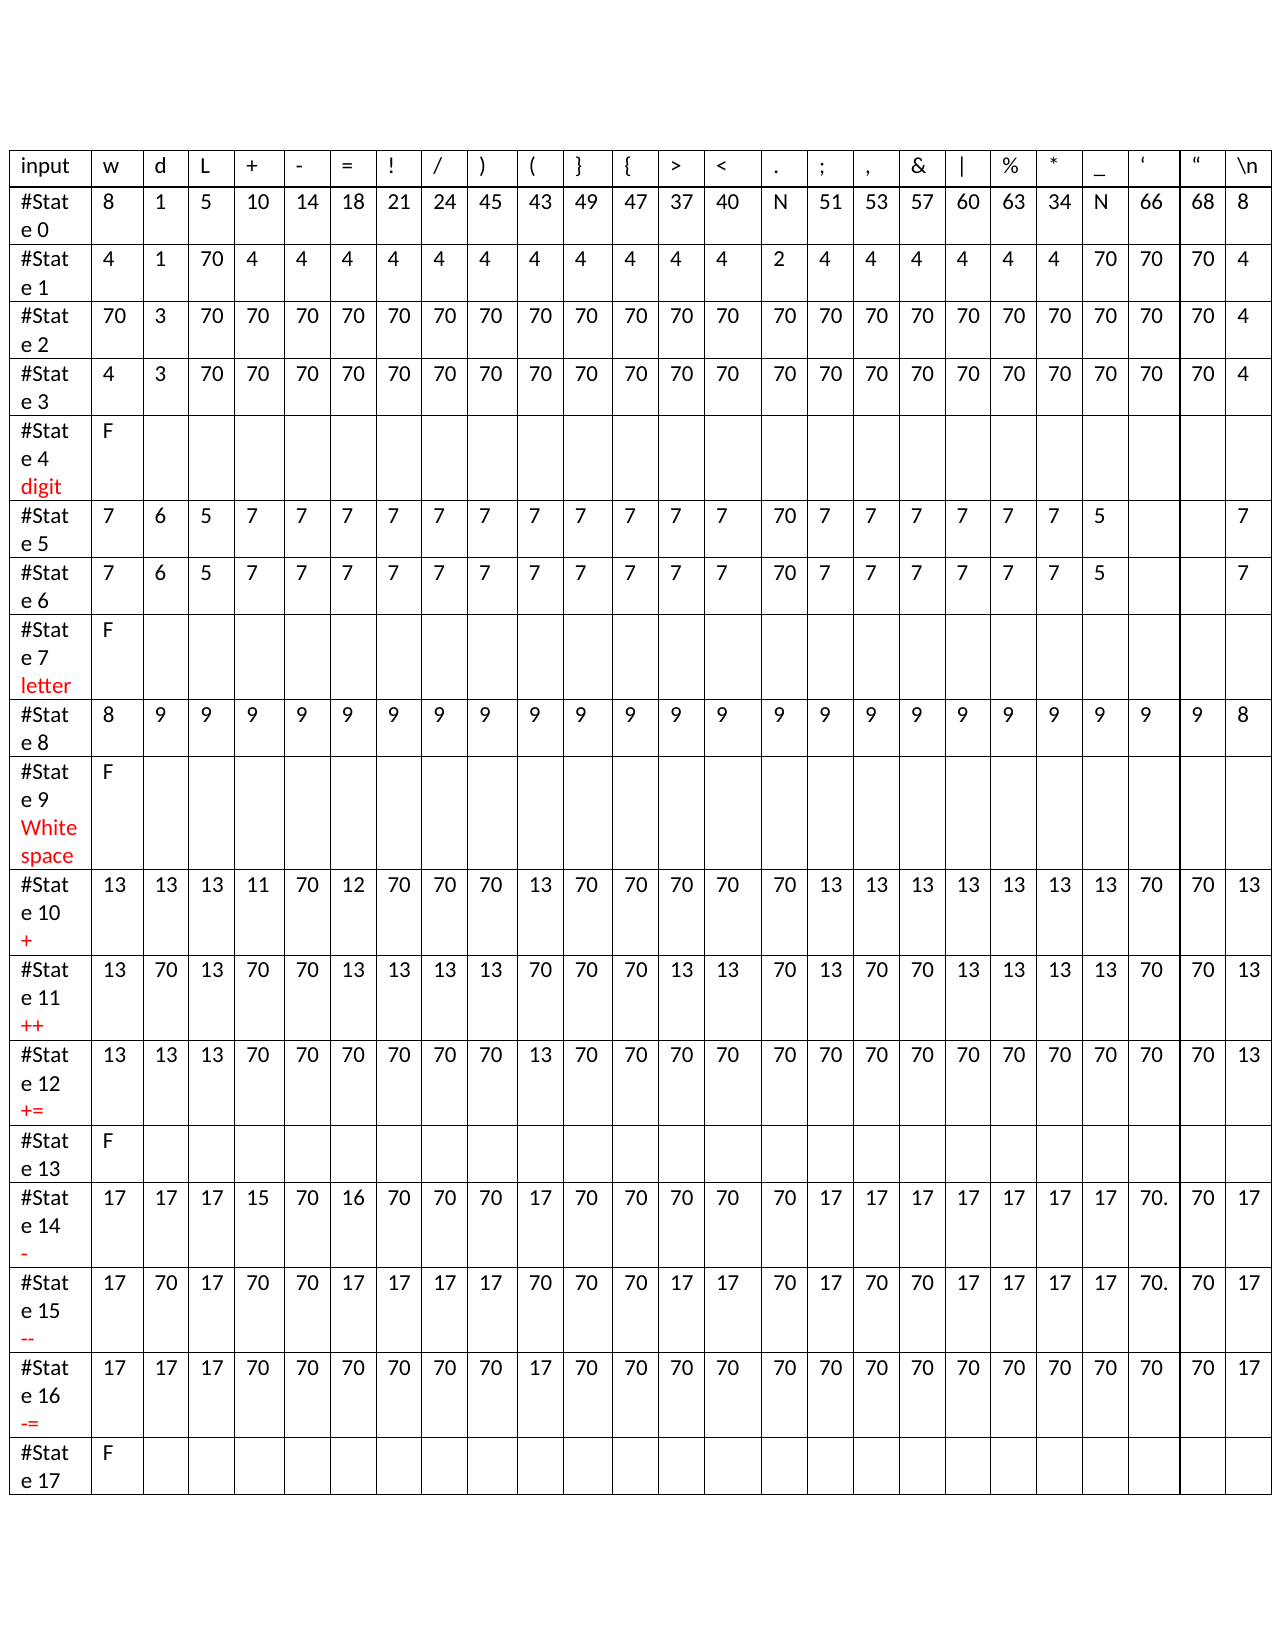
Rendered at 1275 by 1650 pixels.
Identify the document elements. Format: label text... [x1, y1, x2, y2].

table_cell 7 [705, 501, 761, 557]
table_cell 13 [189, 956, 234, 1039]
table_cell 17 [189, 1183, 234, 1267]
table_cell 24 [422, 188, 467, 243]
table_cell 9 [808, 700, 853, 756]
table_cell 17 [808, 1268, 853, 1352]
table_cell 70 [92, 302, 143, 358]
table_cell [991, 416, 1036, 500]
table_cell [762, 416, 807, 500]
table_cell 70 [659, 870, 704, 954]
table_cell [285, 416, 330, 500]
table_cell 9 [1129, 700, 1179, 756]
table_cell F [92, 1126, 143, 1182]
table_cell 4 [331, 245, 376, 301]
table_cell 70 [1037, 1353, 1082, 1437]
table_cell [1181, 501, 1225, 557]
table_cell 7 [1037, 501, 1082, 557]
table_cell 70 [762, 1041, 807, 1125]
table_cell 70 [422, 1183, 467, 1267]
table_cell [613, 1438, 658, 1494]
table_cell #State 2 [10, 302, 91, 358]
table_cell [144, 1438, 188, 1494]
table_cell 7 [422, 558, 467, 614]
table_cell 70 [518, 956, 563, 1039]
table_cell 70 [762, 956, 807, 1039]
table_cell [285, 615, 330, 699]
table_cell 17 [991, 1268, 1036, 1352]
table_cell 70 [808, 1353, 853, 1437]
table_cell 17 [946, 1268, 990, 1352]
table_cell #State 0 [10, 188, 91, 243]
table_cell 70 [468, 359, 517, 415]
table_header . [762, 151, 807, 186]
table_cell [285, 1438, 330, 1494]
table_cell 70 [705, 1353, 761, 1437]
table_cell 13 [189, 1041, 234, 1125]
table_cell [422, 757, 467, 869]
table_cell [1037, 1126, 1082, 1182]
table_cell [613, 1126, 658, 1182]
table_cell 70 [705, 1041, 761, 1125]
table_cell 70 [854, 1041, 899, 1125]
table_cell [377, 757, 421, 869]
table_cell 17 [144, 1353, 188, 1437]
table_cell 70 [900, 1041, 945, 1125]
table_cell [946, 416, 990, 500]
table_cell 9 [331, 700, 376, 756]
table_cell [900, 1126, 945, 1182]
table_cell 70 [991, 1041, 1036, 1125]
table_cell [762, 757, 807, 869]
table_cell 70 [1037, 359, 1082, 415]
table_cell [189, 1438, 234, 1494]
table_cell [1037, 757, 1082, 869]
table_cell #State 13 [10, 1126, 91, 1182]
table_cell 70 [1083, 245, 1128, 301]
table_cell [235, 615, 284, 699]
table_cell [377, 1438, 421, 1494]
table_cell [564, 757, 612, 869]
table_cell 9 [422, 700, 467, 756]
table_cell 53 [854, 188, 899, 243]
table_cell [331, 615, 376, 699]
table_cell 15 [235, 1183, 284, 1267]
table_cell 70 [468, 1041, 517, 1125]
table_cell 4 [705, 245, 761, 301]
table_cell [422, 1126, 467, 1182]
table_cell 16 [331, 1183, 376, 1267]
table_cell [235, 1126, 284, 1182]
table_cell [659, 416, 704, 500]
table_cell 70 [285, 1041, 330, 1125]
table_cell 3 [144, 302, 188, 358]
table_cell 70 [422, 359, 467, 415]
table_cell 70 [468, 302, 517, 358]
table_cell 4 [991, 245, 1036, 301]
table_cell 9 [1037, 700, 1082, 756]
table_cell 17 [92, 1183, 143, 1267]
table_cell [1129, 615, 1179, 699]
table_cell 1 [144, 245, 188, 301]
table_cell [659, 1438, 704, 1494]
table_cell [422, 416, 467, 500]
table_cell 5 [189, 501, 234, 557]
table_cell 70 [613, 1353, 658, 1437]
table_cell 9 [564, 700, 612, 756]
table_cell [1083, 757, 1128, 869]
table_cell 9 [285, 700, 330, 756]
table_cell 68 [1181, 188, 1225, 243]
table_cell [564, 416, 612, 500]
table_cell 13 [92, 956, 143, 1039]
table_cell [468, 1126, 517, 1182]
table_cell 17 [1083, 1268, 1128, 1352]
table_header { [613, 151, 658, 186]
table_cell [331, 757, 376, 869]
table_cell 70 [285, 1183, 330, 1267]
table_cell [285, 757, 330, 869]
table_cell 13 [518, 870, 563, 954]
table_cell [1181, 1126, 1225, 1182]
table_cell 13 [1083, 870, 1128, 954]
table_cell 70 [762, 302, 807, 358]
table_cell 37 [659, 188, 704, 243]
table_cell #State 10 + [10, 870, 91, 954]
table_header w [92, 151, 143, 186]
table_cell 70 [1181, 1183, 1225, 1267]
table_cell 70 [854, 956, 899, 1039]
table_cell 70 [377, 1041, 421, 1125]
table_cell 70 [377, 1353, 421, 1437]
table_cell 13 [808, 956, 853, 1039]
table_cell 17 [92, 1268, 143, 1352]
table_cell 13 [1037, 956, 1082, 1039]
table_cell [235, 757, 284, 869]
table_cell 13 [92, 1041, 143, 1125]
table_cell 9 [900, 700, 945, 756]
table_cell 70 [1129, 302, 1179, 358]
table_cell 70 [946, 1041, 990, 1125]
table_cell 70 [564, 1353, 612, 1437]
table_cell [854, 757, 899, 869]
table_cell 4 [946, 245, 990, 301]
table_cell 7 [564, 558, 612, 614]
table_cell 70 [705, 302, 761, 358]
table_cell 70 [518, 1268, 563, 1352]
table_cell 66 [1129, 188, 1179, 243]
table_cell [331, 416, 376, 500]
table_cell 7 [946, 558, 990, 614]
table_header | [946, 151, 990, 186]
table_cell [946, 1438, 990, 1494]
table_cell 70 [705, 870, 761, 954]
table_cell [235, 416, 284, 500]
table_cell 70 [762, 1183, 807, 1267]
table_cell 7 [377, 501, 421, 557]
table_cell 70 [613, 302, 658, 358]
table_cell 12 [331, 870, 376, 954]
table_cell [1129, 1438, 1179, 1494]
table_cell 13 [659, 956, 704, 1039]
table_cell 7 [659, 501, 704, 557]
table_cell [564, 615, 612, 699]
table_cell [808, 416, 853, 500]
table_cell #State 8 [10, 700, 91, 756]
table_cell F [92, 615, 143, 699]
table_cell F [92, 1438, 143, 1494]
table_cell [422, 1438, 467, 1494]
table_cell 70 [235, 302, 284, 358]
table_cell 17 [189, 1353, 234, 1437]
table_cell [1226, 1438, 1271, 1494]
table_cell 4 [1226, 359, 1271, 415]
table_cell [189, 1126, 234, 1182]
table_cell [854, 1438, 899, 1494]
table_cell 17 [946, 1183, 990, 1267]
table_header / [422, 151, 467, 186]
table_cell 5 [189, 188, 234, 243]
table_cell 70 [705, 1183, 761, 1267]
table_cell 70 [613, 359, 658, 415]
table_cell 70 [564, 1183, 612, 1267]
table_cell [991, 1438, 1036, 1494]
table_cell 17 [705, 1268, 761, 1352]
table_cell 7 [946, 501, 990, 557]
table_cell [285, 1126, 330, 1182]
table_cell 70 [285, 1353, 330, 1437]
table_header ‘ [1129, 151, 1179, 186]
table_cell [189, 615, 234, 699]
table_cell 70 [1129, 245, 1179, 301]
table_cell 70 [518, 302, 563, 358]
table_cell 49 [564, 188, 612, 243]
table_cell [705, 416, 761, 500]
table_cell 70 [1037, 1041, 1082, 1125]
table_cell 70 [564, 870, 612, 954]
table_cell [518, 1438, 563, 1494]
table_cell [900, 757, 945, 869]
table_cell 70 [518, 359, 563, 415]
table_cell 70 [762, 1268, 807, 1352]
table_cell 47 [613, 188, 658, 243]
table_header “ [1181, 151, 1225, 186]
table_cell 70 [946, 359, 990, 415]
table_cell 13 [991, 870, 1036, 954]
table_header input [10, 151, 91, 186]
table_cell 70 [285, 956, 330, 1039]
table_cell [991, 1126, 1036, 1182]
table_cell 13 [808, 870, 853, 954]
table_cell 9 [468, 700, 517, 756]
table_cell N [1083, 188, 1128, 243]
table_cell 17 [854, 1183, 899, 1267]
table_cell 13 [422, 956, 467, 1039]
table_cell 7 [468, 558, 517, 614]
table_cell 70 [613, 956, 658, 1039]
table_cell 13 [1037, 870, 1082, 954]
table_cell 70 [854, 1268, 899, 1352]
table_cell 7 [613, 501, 658, 557]
table_cell 70 [854, 302, 899, 358]
table_cell [613, 416, 658, 500]
table_cell [705, 615, 761, 699]
table_cell 10 [235, 188, 284, 243]
table_cell 70 [468, 1183, 517, 1267]
table_cell 70 [1181, 1041, 1225, 1125]
table_cell 70 [564, 956, 612, 1039]
table_cell 70 [235, 1268, 284, 1352]
table_cell 13 [991, 956, 1036, 1039]
table_cell 70 [1181, 1268, 1225, 1352]
table_cell 40 [705, 188, 761, 243]
table_cell 70 [144, 956, 188, 1039]
table_cell 13 [946, 870, 990, 954]
table_cell 17 [331, 1268, 376, 1352]
table_cell 17 [92, 1353, 143, 1437]
table_cell 7 [659, 558, 704, 614]
table_cell [1129, 416, 1179, 500]
table_header - [285, 151, 330, 186]
table_header _ [1083, 151, 1128, 186]
table_cell F [92, 757, 143, 869]
table_cell 13 [189, 870, 234, 954]
table_cell 4 [900, 245, 945, 301]
table_cell [991, 757, 1036, 869]
table_cell 70 [377, 1183, 421, 1267]
table_cell [1226, 757, 1271, 869]
table_cell 7 [991, 501, 1036, 557]
table_cell [1083, 1438, 1128, 1494]
table_cell [144, 615, 188, 699]
table_header ) [468, 151, 517, 186]
table_cell 70 [1129, 870, 1179, 954]
table_cell 70 [331, 359, 376, 415]
table_cell 4 [808, 245, 853, 301]
table_cell 9 [946, 700, 990, 756]
table_cell [377, 416, 421, 500]
table_cell [1226, 416, 1271, 500]
table_cell 17 [808, 1183, 853, 1267]
table_cell #State 5 [10, 501, 91, 557]
table_cell 70 [659, 359, 704, 415]
table_cell #State 14 - [10, 1183, 91, 1267]
table_cell 4 [285, 245, 330, 301]
table_cell 70 [762, 558, 807, 614]
table_cell 70 [854, 1353, 899, 1437]
table_cell [518, 1126, 563, 1182]
table_cell [1037, 416, 1082, 500]
table_cell 70 [377, 359, 421, 415]
table_cell 70 [659, 1183, 704, 1267]
table_header ; [808, 151, 853, 186]
table_cell 70 [1181, 245, 1225, 301]
table_cell 7 [1037, 558, 1082, 614]
table_cell 6 [144, 501, 188, 557]
table_cell 2 [762, 245, 807, 301]
table_cell 70 [422, 302, 467, 358]
table_cell [377, 615, 421, 699]
table_cell 70 [705, 359, 761, 415]
table_cell 4 [1226, 245, 1271, 301]
table_cell [518, 757, 563, 869]
table_cell 7 [705, 558, 761, 614]
table_cell [235, 1438, 284, 1494]
table_cell 70 [900, 1268, 945, 1352]
table_header ( [518, 151, 563, 186]
table_header > [659, 151, 704, 186]
table_cell 7 [518, 501, 563, 557]
table_cell 9 [235, 700, 284, 756]
table_cell 9 [613, 700, 658, 756]
table_cell 13 [1226, 956, 1271, 1039]
table_cell 7 [613, 558, 658, 614]
table_cell 17 [377, 1268, 421, 1352]
table_cell [659, 615, 704, 699]
table_cell 7 [331, 558, 376, 614]
table_cell 17 [1037, 1183, 1082, 1267]
table_cell 6 [144, 558, 188, 614]
table_cell #State 1 [10, 245, 91, 301]
table_cell #State 6 [10, 558, 91, 614]
table_cell 70 [808, 1041, 853, 1125]
table_cell 45 [468, 188, 517, 243]
table_cell 70 [659, 1041, 704, 1125]
table_cell 70 [1083, 359, 1128, 415]
table_cell 70 [1181, 870, 1225, 954]
table_cell 70 [762, 1353, 807, 1437]
table_cell 70 [1129, 359, 1179, 415]
table_cell [1181, 1438, 1225, 1494]
table_cell 9 [189, 700, 234, 756]
table_cell 9 [991, 700, 1036, 756]
table_cell 7 [991, 558, 1036, 614]
table_cell 13 [468, 956, 517, 1039]
table_cell 70 [285, 359, 330, 415]
table_cell [422, 615, 467, 699]
table_cell 17 [189, 1268, 234, 1352]
table_cell [564, 1126, 612, 1182]
table_cell 70 [564, 1041, 612, 1125]
table_cell 1 [144, 188, 188, 243]
table_cell 70 [1083, 1041, 1128, 1125]
table_cell 70 [564, 1268, 612, 1352]
table_cell 70 [1129, 1041, 1179, 1125]
table_cell 7 [1226, 558, 1271, 614]
table_cell 7 [331, 501, 376, 557]
table_cell [613, 615, 658, 699]
table_cell 13 [705, 956, 761, 1039]
table_cell [808, 1438, 853, 1494]
table_cell 70 [1129, 956, 1179, 1039]
table_cell 4 [1226, 302, 1271, 358]
table_cell [659, 1126, 704, 1182]
table_cell 43 [518, 188, 563, 243]
table_cell 70 [285, 870, 330, 954]
table_cell 3 [144, 359, 188, 415]
table_cell 70 [900, 302, 945, 358]
table_cell [564, 1438, 612, 1494]
table_cell 4 [1037, 245, 1082, 301]
table_cell 70 [613, 1183, 658, 1267]
table_cell 5 [189, 558, 234, 614]
table_cell 4 [564, 245, 612, 301]
table_cell 7 [900, 558, 945, 614]
table_cell 4 [92, 359, 143, 415]
table_cell [705, 757, 761, 869]
table_cell 4 [235, 245, 284, 301]
table_cell [946, 1126, 990, 1182]
table_cell [900, 615, 945, 699]
table_cell [331, 1438, 376, 1494]
table_cell [854, 615, 899, 699]
table_header L [189, 151, 234, 186]
table_cell 9 [659, 700, 704, 756]
table_cell [762, 615, 807, 699]
table_cell [1226, 1126, 1271, 1182]
table_cell [518, 615, 563, 699]
table_cell #State 7 letter [10, 615, 91, 699]
table_cell 70 [900, 359, 945, 415]
table_cell 4 [854, 245, 899, 301]
table_cell 70 [189, 302, 234, 358]
table_cell 18 [331, 188, 376, 243]
table_cell 70 [144, 1268, 188, 1352]
table_cell 70. [1129, 1268, 1179, 1352]
table_cell 17 [659, 1268, 704, 1352]
table_cell [705, 1126, 761, 1182]
table_cell 70 [564, 302, 612, 358]
table_header d [144, 151, 188, 186]
table_cell #State 9 White space [10, 757, 91, 869]
table_cell 11 [235, 870, 284, 954]
table_cell 70 [422, 1041, 467, 1125]
table_cell 9 [144, 700, 188, 756]
table_cell 5 [1083, 558, 1128, 614]
table_cell 57 [900, 188, 945, 243]
table_cell 70 [808, 302, 853, 358]
table_cell 8 [92, 188, 143, 243]
table_cell 70 [991, 1353, 1036, 1437]
table_cell [991, 615, 1036, 699]
table_header \n [1226, 151, 1271, 186]
table_cell [808, 1126, 853, 1182]
table_cell 70 [189, 359, 234, 415]
table_cell #State 16 -= [10, 1353, 91, 1437]
table_cell 70 [659, 1353, 704, 1437]
table_cell 70 [189, 245, 234, 301]
table_cell [468, 1438, 517, 1494]
table_cell 70 [1037, 302, 1082, 358]
table_cell 7 [854, 558, 899, 614]
table_cell 17 [1226, 1183, 1271, 1267]
table_cell 70 [235, 1041, 284, 1125]
table_cell [1037, 1438, 1082, 1494]
table_cell #State 15 -- [10, 1268, 91, 1352]
table_cell [144, 1126, 188, 1182]
table_cell 7 [854, 501, 899, 557]
table_cell 7 [422, 501, 467, 557]
table_cell 17 [468, 1268, 517, 1352]
table_cell 9 [854, 700, 899, 756]
table_header = [331, 151, 376, 186]
table_cell 8 [1226, 188, 1271, 243]
table_cell 70 [1181, 302, 1225, 358]
table_cell 70 [235, 956, 284, 1039]
table_cell 70 [331, 302, 376, 358]
table_cell 70 [422, 870, 467, 954]
table_cell 70 [991, 302, 1036, 358]
table_cell [1129, 501, 1179, 557]
table_cell 13 [144, 870, 188, 954]
table_cell [854, 1126, 899, 1182]
table_cell 63 [991, 188, 1036, 243]
table_cell [900, 416, 945, 500]
table_cell 60 [946, 188, 990, 243]
table_cell 70 [613, 1268, 658, 1352]
table_cell 13 [518, 1041, 563, 1125]
table_cell 17 [518, 1183, 563, 1267]
table_cell 7 [285, 558, 330, 614]
table_cell 70 [613, 870, 658, 954]
table_cell 9 [377, 700, 421, 756]
table_cell [468, 416, 517, 500]
table_cell 70 [331, 1353, 376, 1437]
table_cell [1129, 1126, 1179, 1182]
table_cell 70 [854, 359, 899, 415]
table_cell 17 [1083, 1183, 1128, 1267]
table_cell [189, 757, 234, 869]
table_cell 7 [808, 558, 853, 614]
table_cell [1181, 558, 1225, 614]
table_cell [1083, 416, 1128, 500]
table_cell 70 [1129, 1353, 1179, 1437]
table_cell [144, 757, 188, 869]
table_cell 5 [1083, 501, 1128, 557]
table_cell [1083, 615, 1128, 699]
table_cell 70 [762, 501, 807, 557]
table_cell F [92, 416, 143, 500]
table_cell #State 4 digit [10, 416, 91, 500]
table_cell #State 12 += [10, 1041, 91, 1125]
table_cell 17 [900, 1183, 945, 1267]
table_cell 70 [613, 1041, 658, 1125]
table_header ! [377, 151, 421, 186]
table_cell 70 [235, 359, 284, 415]
table_cell 8 [92, 700, 143, 756]
table_cell 17 [518, 1353, 563, 1437]
table_cell 13 [1226, 870, 1271, 954]
table_cell 4 [468, 245, 517, 301]
table_cell 4 [613, 245, 658, 301]
table_cell 70 [422, 1353, 467, 1437]
table_cell [518, 416, 563, 500]
table_cell 14 [285, 188, 330, 243]
table_cell 70 [1083, 302, 1128, 358]
table_cell [144, 416, 188, 500]
table_cell 13 [331, 956, 376, 1039]
table_cell 70 [808, 359, 853, 415]
table_cell 13 [144, 1041, 188, 1125]
table_cell [1083, 1126, 1128, 1182]
table_cell 70 [377, 870, 421, 954]
table_cell 8 [1226, 700, 1271, 756]
table_cell [946, 757, 990, 869]
table_cell [900, 1438, 945, 1494]
table_cell 70 [235, 1353, 284, 1437]
table_cell [762, 1438, 807, 1494]
table_cell 70 [285, 302, 330, 358]
table_cell [1181, 615, 1225, 699]
table_cell 70 [331, 1041, 376, 1125]
table_cell [189, 416, 234, 500]
table_cell 7 [235, 558, 284, 614]
table_cell 70 [285, 1268, 330, 1352]
table_cell [468, 615, 517, 699]
table_cell [468, 757, 517, 869]
table_cell 70 [468, 870, 517, 954]
table_cell [854, 416, 899, 500]
table_cell 9 [1083, 700, 1128, 756]
table_cell 17 [1226, 1268, 1271, 1352]
table_cell 17 [144, 1183, 188, 1267]
table_cell [659, 757, 704, 869]
table_cell 7 [235, 501, 284, 557]
table_cell 7 [900, 501, 945, 557]
table_cell [808, 757, 853, 869]
table_cell 7 [808, 501, 853, 557]
table_cell 13 [946, 956, 990, 1039]
table_cell [1226, 615, 1271, 699]
table_cell 7 [518, 558, 563, 614]
table_cell 13 [900, 870, 945, 954]
table_cell 70 [564, 359, 612, 415]
table_cell 17 [422, 1268, 467, 1352]
table_cell [946, 615, 990, 699]
table_header , [854, 151, 899, 186]
table_cell 70 [1181, 956, 1225, 1039]
table_header } [564, 151, 612, 186]
table_cell 7 [92, 558, 143, 614]
table_cell [705, 1438, 761, 1494]
table_cell 70 [659, 302, 704, 358]
table_cell 70 [991, 359, 1036, 415]
table_cell 70 [1181, 359, 1225, 415]
table_cell #State 17 [10, 1438, 91, 1494]
table_cell 13 [377, 956, 421, 1039]
table_cell 7 [1226, 501, 1271, 557]
table_cell 4 [377, 245, 421, 301]
table_cell [1129, 757, 1179, 869]
table_cell [808, 615, 853, 699]
table_cell 70 [377, 302, 421, 358]
table_cell 4 [659, 245, 704, 301]
table_cell 17 [1226, 1353, 1271, 1437]
table_cell 70 [900, 1353, 945, 1437]
table_cell 13 [854, 870, 899, 954]
table_cell 17 [1037, 1268, 1082, 1352]
table_header + [235, 151, 284, 186]
table_cell 13 [92, 870, 143, 954]
table_cell 70 [762, 870, 807, 954]
table_cell 13 [1226, 1041, 1271, 1125]
table_cell [377, 1126, 421, 1182]
table_header < [705, 151, 761, 186]
table_cell [1037, 615, 1082, 699]
table_cell 9 [705, 700, 761, 756]
table_header * [1037, 151, 1082, 186]
table_cell [1129, 558, 1179, 614]
table_cell 7 [468, 501, 517, 557]
table_cell 70 [900, 956, 945, 1039]
table_cell [1181, 757, 1225, 869]
table_header & [900, 151, 945, 186]
table_cell 7 [564, 501, 612, 557]
table_cell 13 [1083, 956, 1128, 1039]
table_cell 4 [92, 245, 143, 301]
table_cell 7 [285, 501, 330, 557]
table_cell 70 [762, 359, 807, 415]
table_cell 34 [1037, 188, 1082, 243]
table_cell 70. [1129, 1183, 1179, 1267]
table_cell 9 [762, 700, 807, 756]
table_cell 70 [946, 1353, 990, 1437]
table_cell [762, 1126, 807, 1182]
table_cell 7 [92, 501, 143, 557]
table_cell 21 [377, 188, 421, 243]
table_cell 70 [946, 302, 990, 358]
table_cell 9 [518, 700, 563, 756]
table_cell 70 [1083, 1353, 1128, 1437]
table_cell 17 [991, 1183, 1036, 1267]
table_cell #State 3 [10, 359, 91, 415]
table_cell 51 [808, 188, 853, 243]
table_cell 9 [1181, 700, 1225, 756]
table_cell N [762, 188, 807, 243]
table_cell 7 [377, 558, 421, 614]
table_cell 4 [422, 245, 467, 301]
table_cell 4 [518, 245, 563, 301]
table_cell [331, 1126, 376, 1182]
table_cell [613, 757, 658, 869]
table_cell 70 [1181, 1353, 1225, 1437]
table_header % [991, 151, 1036, 186]
table_cell 70 [468, 1353, 517, 1437]
table_cell [1181, 416, 1225, 500]
table_cell #State 11 ++ [10, 956, 91, 1039]
